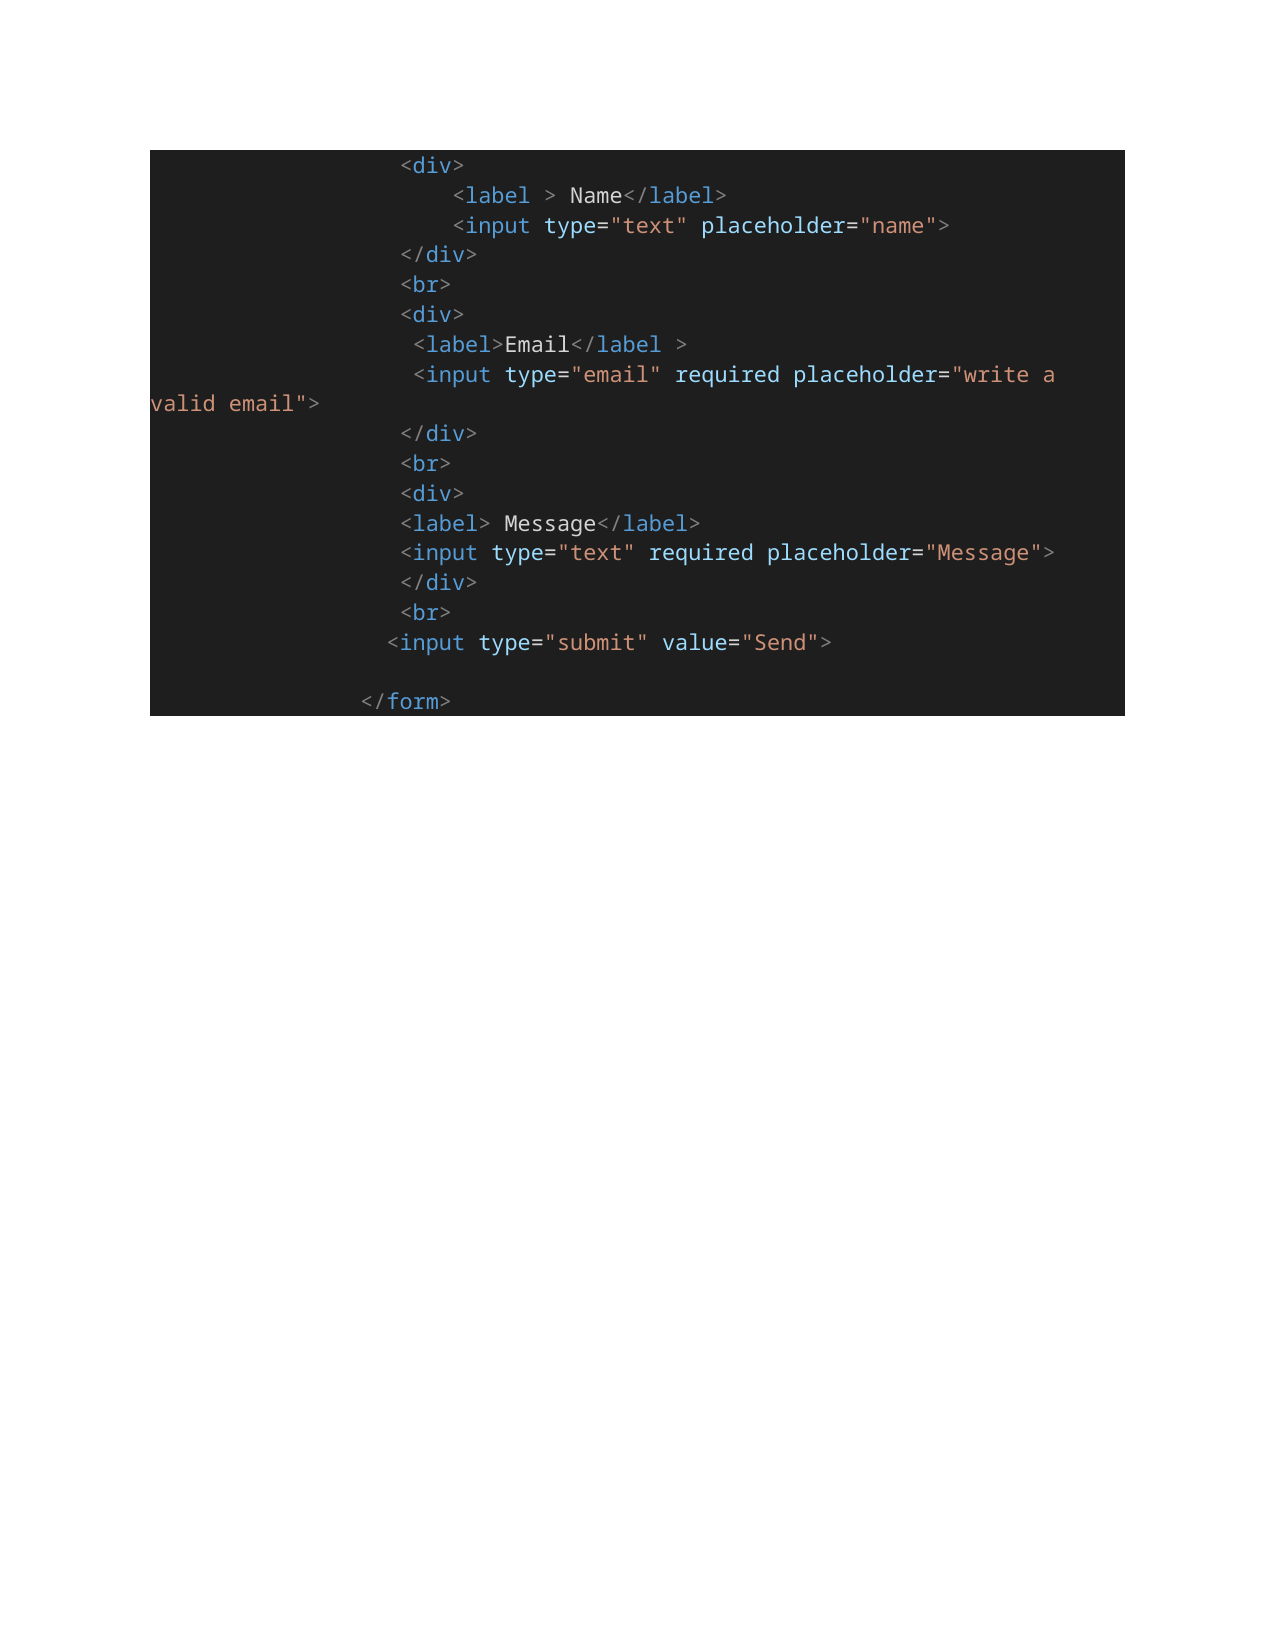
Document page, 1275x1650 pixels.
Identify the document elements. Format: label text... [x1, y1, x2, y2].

text </div> [150, 567, 1125, 597]
text </div> [150, 239, 1125, 269]
text <input type="email" required placeholder="write a valid email"> [150, 358, 1125, 418]
text <label > Name</label> [150, 180, 1125, 209]
text <div> [150, 150, 1125, 180]
text <br> [150, 448, 1125, 478]
text <div> [150, 478, 1125, 507]
text <br> [150, 597, 1125, 627]
text </form> [150, 686, 1125, 716]
text <input type="submit" value="Send"> [150, 627, 1125, 656]
text </div> [150, 418, 1125, 448]
text <label>Email</label > [150, 329, 1125, 358]
text <br> [150, 269, 1125, 299]
text <div> [150, 299, 1125, 329]
text <label> Message</label> [150, 507, 1125, 537]
text <input type="text" required placeholder="Message"> [150, 537, 1125, 567]
text <input type="text" placeholder="name"> [150, 209, 1125, 239]
